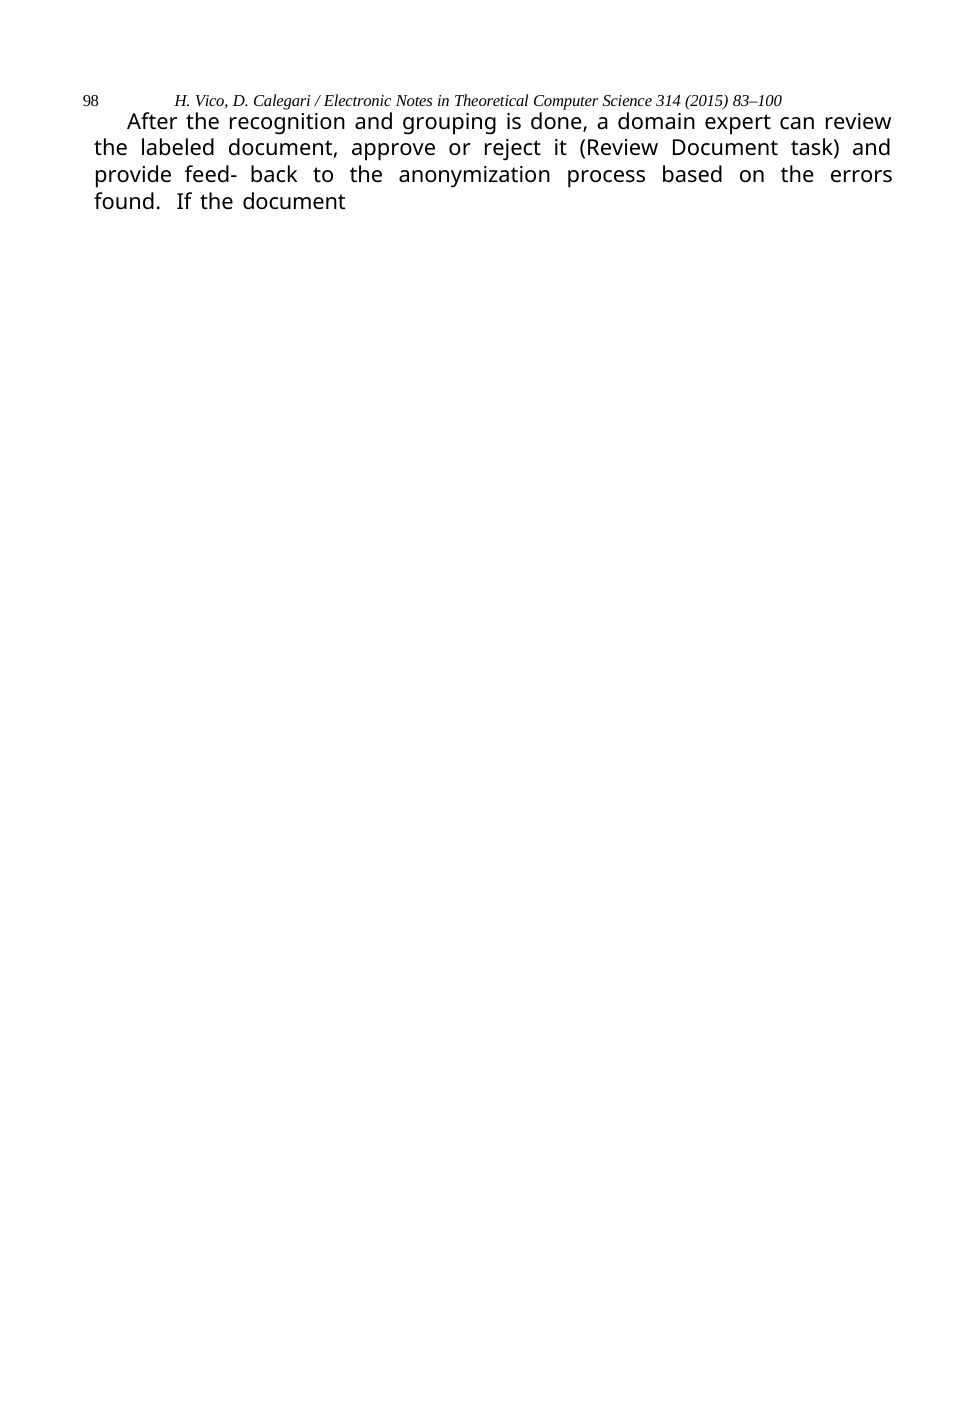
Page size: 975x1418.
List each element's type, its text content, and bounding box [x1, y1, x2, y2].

text After the recognition and grouping is done, a domain expert can review the labeled document, approve or reject it (Review Document task) and provide feed- back to the anonymization process based on the errors found. If the document [94, 108, 893, 216]
